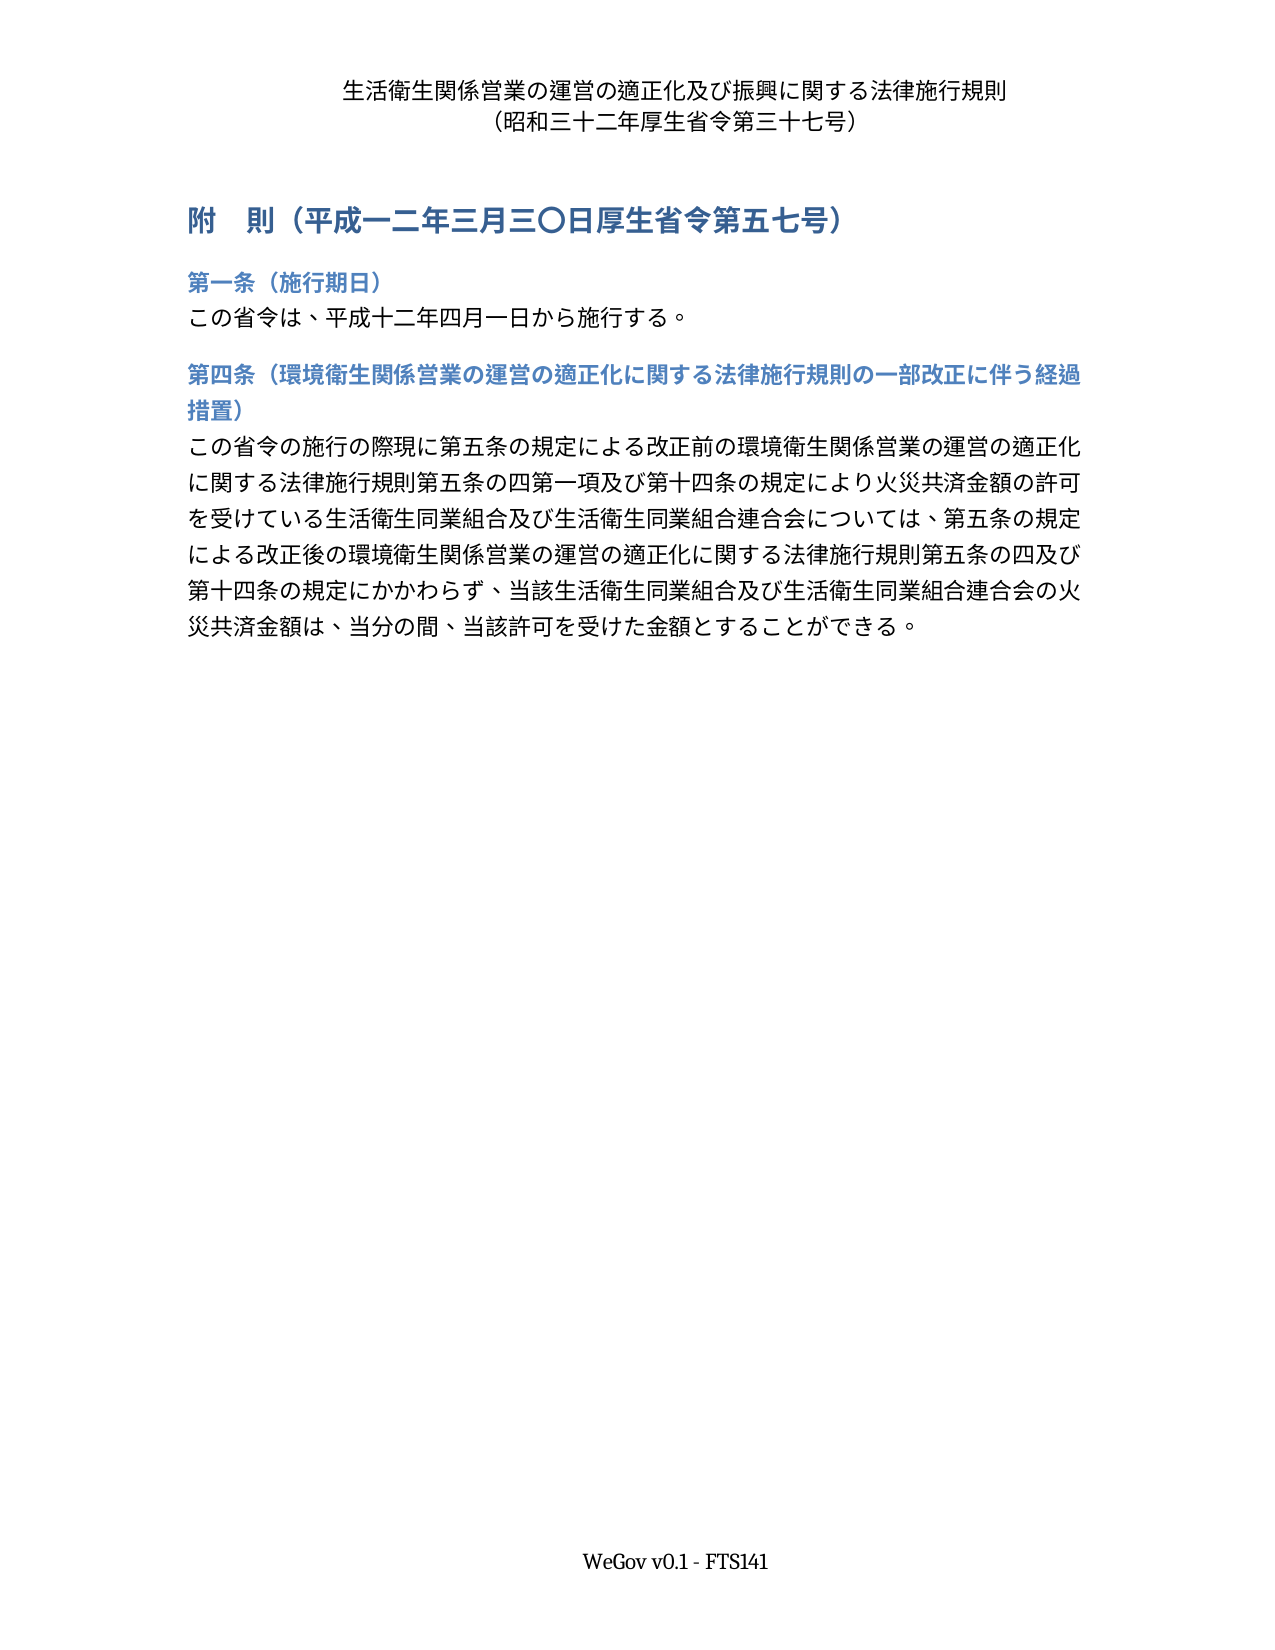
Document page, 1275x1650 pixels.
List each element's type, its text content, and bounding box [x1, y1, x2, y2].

subtitle 第一条（施行期日） [187, 266, 1087, 298]
subtitle 第四条（環境衛生関係営業の運営の適正化に関する法律施行規則の一部改正に伴う経過措置） [187, 359, 1087, 426]
text この省令は、平成十二年四月一日から施行する。 [187, 302, 1087, 334]
subtitle 附 則（平成一二年三月三〇日厚生省令第五七号） [187, 200, 1087, 240]
text この省令の施行の際現に第五条の規定による改正前の環境衛生関係営業の運営の適正化に関する法律施行規則第五条の四第一項及び第十四条の規定により火災共済金額の許可を受けている生活衛生同業組合及び生活衛生同業組合連合会については、第五条の規定による改正後の環境衛生関係営業の運営の適正化に関する法律施行規則第五条の四及び第十四条の規定にかかわらず、当該生活衛生同業組合及び生活衛生同業組合連合会の火災共済金額は、当分の間、当該許可を受けた金額とすることができる。 [187, 431, 1087, 642]
